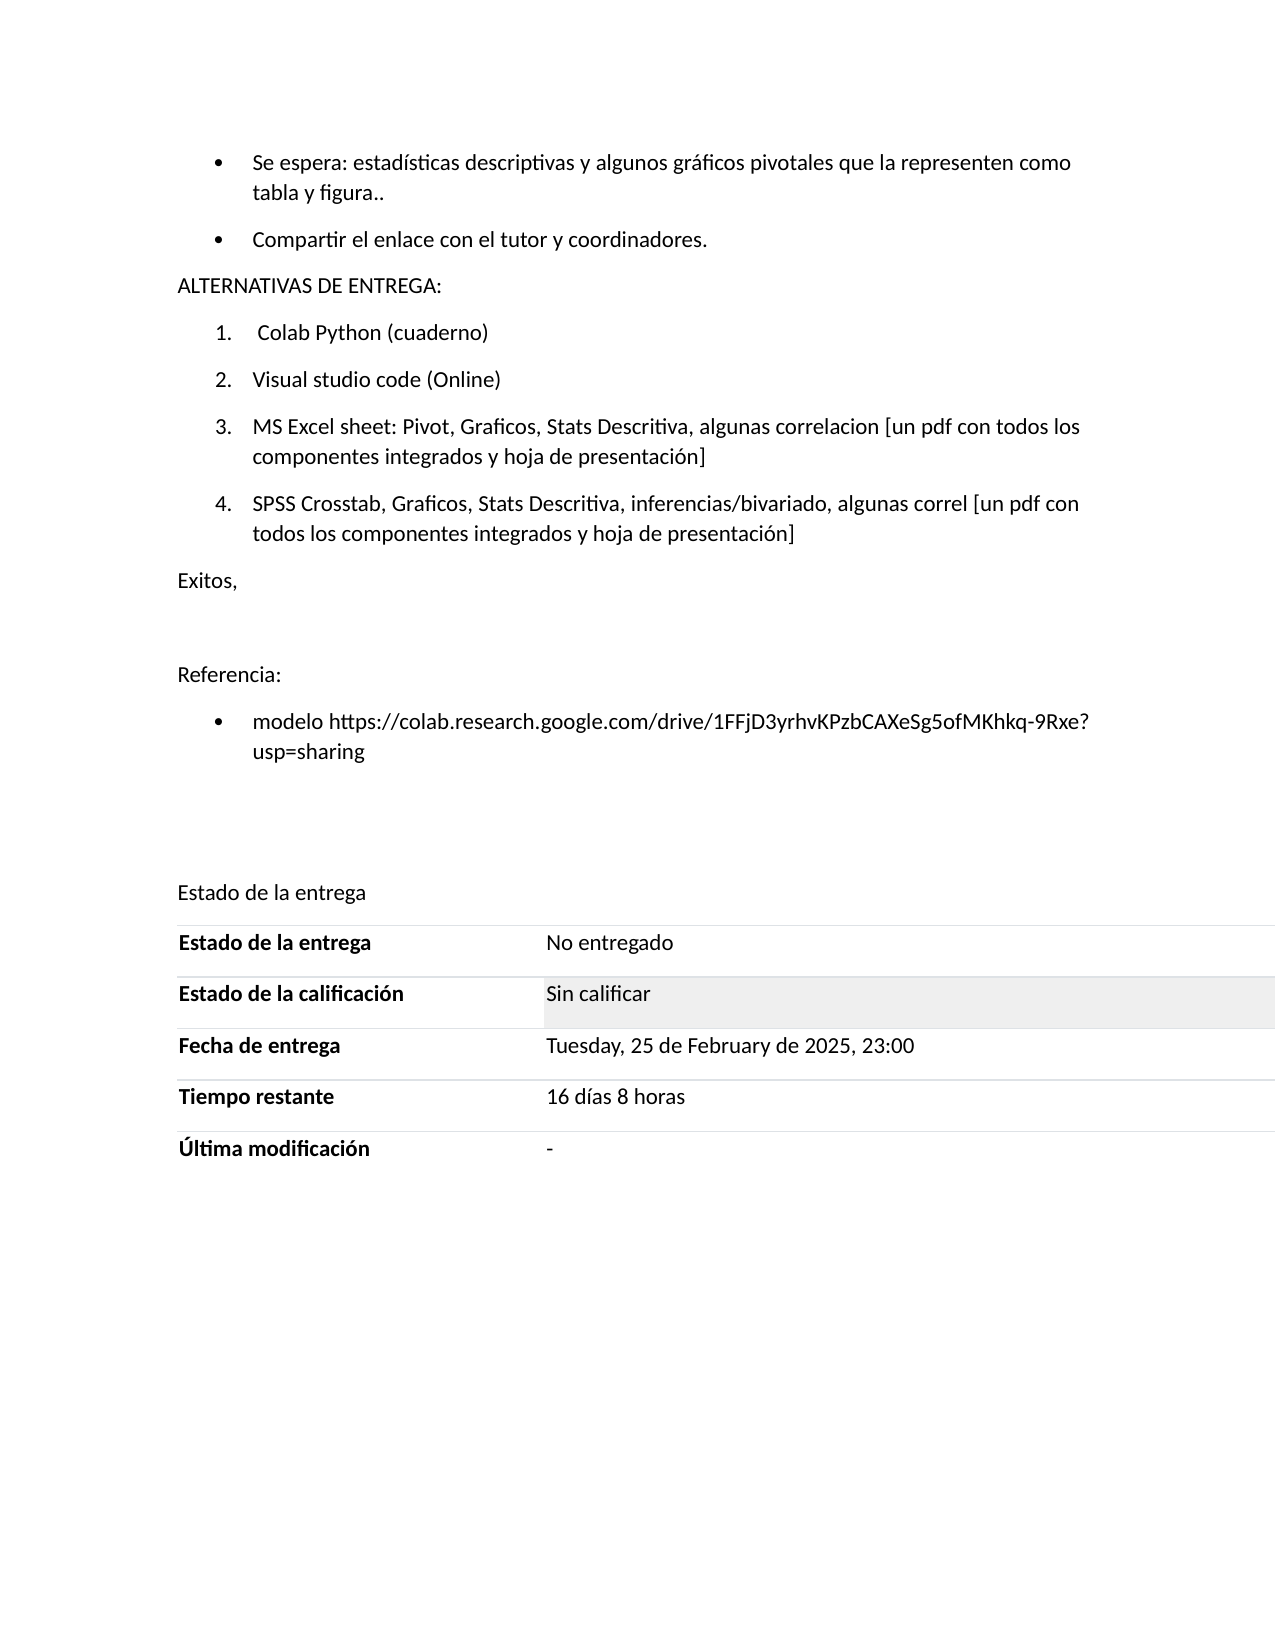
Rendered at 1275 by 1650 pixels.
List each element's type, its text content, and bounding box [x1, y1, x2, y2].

list Visual studio code (Online) [215, 365, 1098, 393]
table_cell Tuesday, 25 de February de 2025, 23:00 [544, 1029, 1275, 1079]
table_cell Estado de la calificación [177, 978, 544, 1028]
text Exitos, [177, 566, 1098, 594]
table_header No entregado [544, 926, 1275, 976]
table_cell Última modificación [177, 1132, 544, 1182]
text ALTERNATIVAS DE ENTREGA: [177, 272, 1098, 299]
list SPSS Crosstab, Graficos, Stats Descritiva, inferencias/bivariado, algunas correl [un pdf con todos los componentes integrados y hoja de presentación] [215, 489, 1098, 547]
table_cell Fecha de entrega [177, 1029, 544, 1079]
table_header Estado de la entrega [177, 926, 544, 976]
table_cell Sin calificar [544, 978, 1275, 1028]
list Compartir el enlace con el tutor y coordinadores. [215, 225, 1098, 253]
list Colab Python (cuaderno) [215, 318, 1098, 346]
text Referencia: [177, 660, 1098, 688]
list modelo https://colab.research.google.com/drive/1FFjD3yrhvKPzbCAXeSg5ofMKhkq-9Rxe?usp=sharing [215, 707, 1098, 765]
table_cell 16 días 8 horas [544, 1081, 1275, 1131]
table_cell - [544, 1132, 1275, 1182]
list Se espera: estadísticas descriptivas y algunos gráficos pivotales que la representen como tabla y figura.. [215, 148, 1098, 206]
text Estado de la entrega [177, 878, 1098, 906]
table_cell Tiempo restante [177, 1081, 544, 1131]
list MS Excel sheet: Pivot, Graficos, Stats Descritiva, algunas correlacion [un pdf con todos los componentes integrados y hoja de presentación] [215, 412, 1098, 470]
